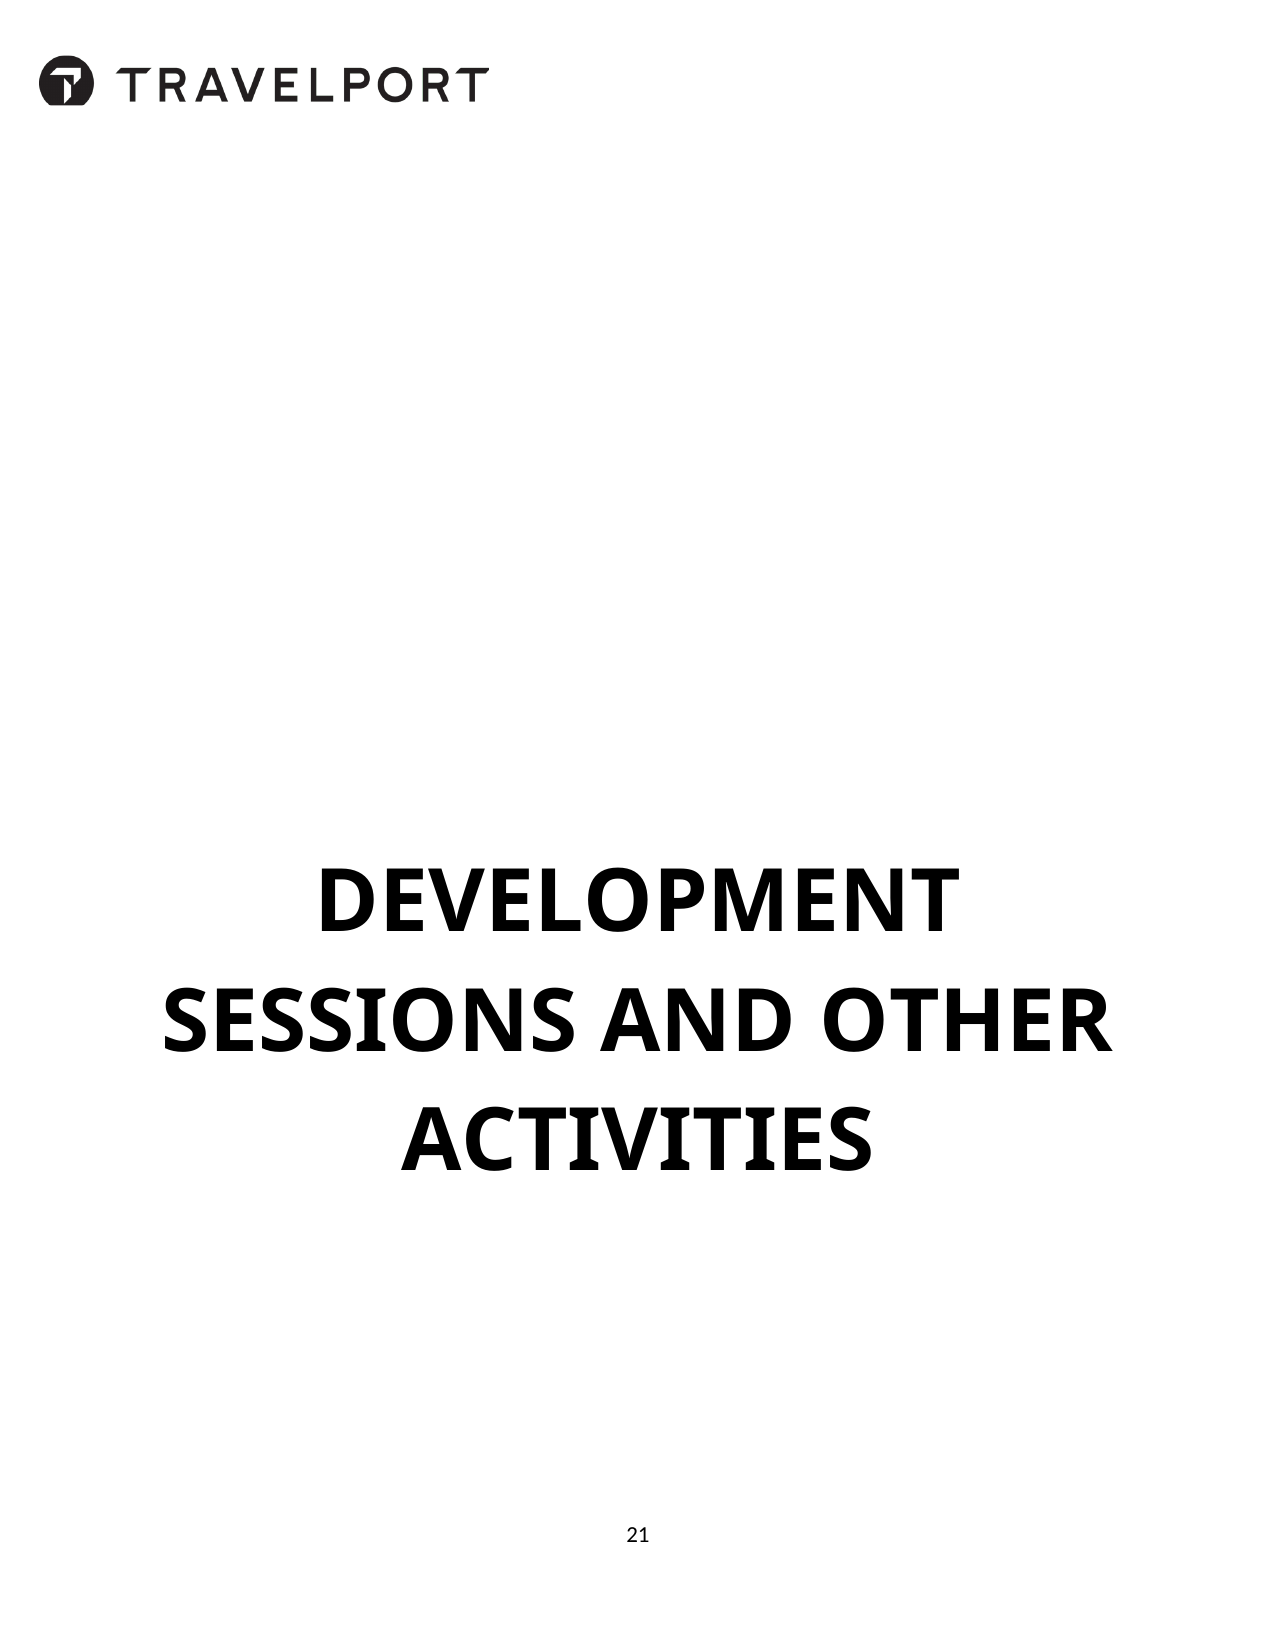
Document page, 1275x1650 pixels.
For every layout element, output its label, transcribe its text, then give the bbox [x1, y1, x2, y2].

picture [39, 55, 489, 106]
subtitle DEVELOPMENT SESSIONS AND OTHER ACTIVITIES [150, 838, 1125, 1196]
